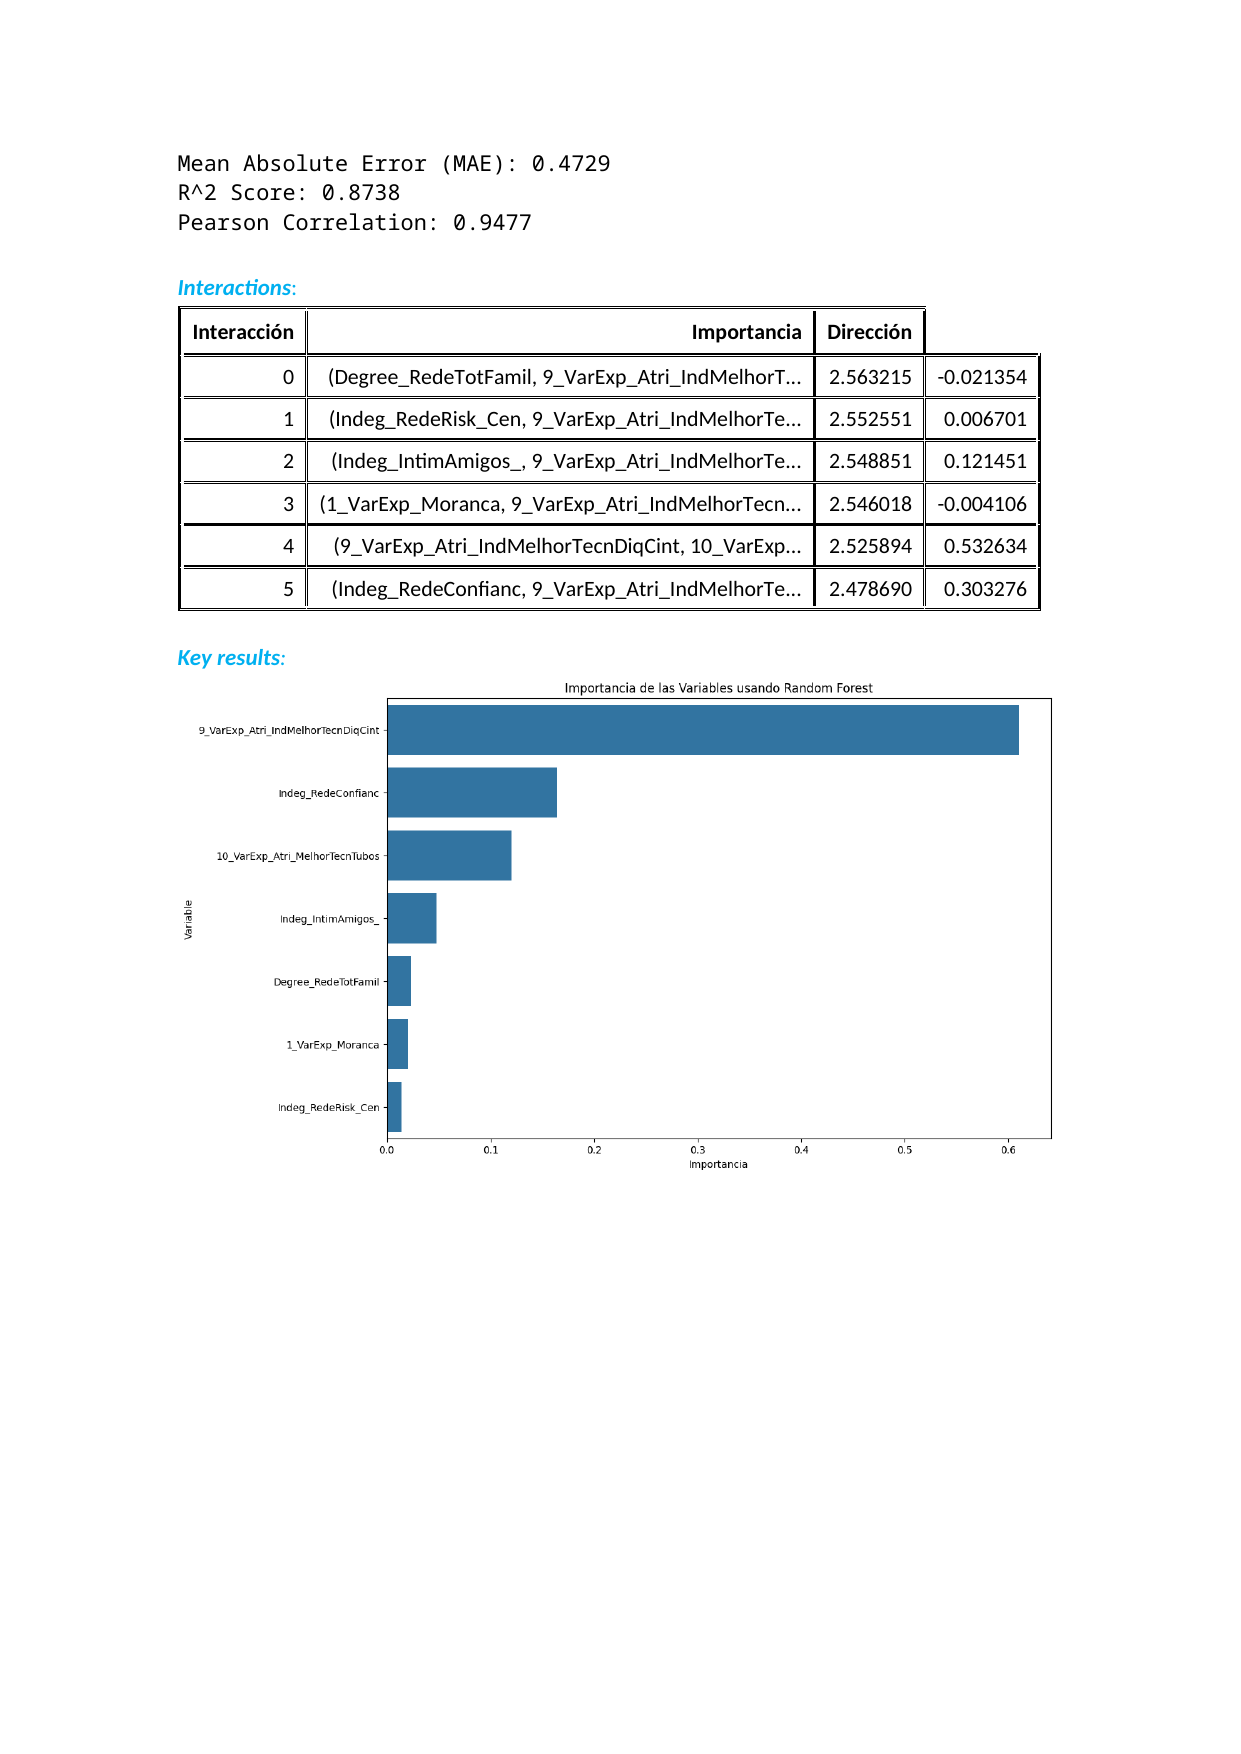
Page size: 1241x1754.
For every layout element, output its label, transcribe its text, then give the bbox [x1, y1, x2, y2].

table_cell 0.121451 [926, 438, 1039, 481]
table_cell (Indeg_RedeConfianc, 9_VarExp_Atri_IndMelhorTe... [306, 569, 814, 608]
table_cell (9_VarExp_Atri_IndMelhorTecnDiqCint, 10_VarExp... [308, 526, 813, 565]
table_header Dirección [814, 309, 924, 353]
table_cell 2.478690 [814, 569, 924, 608]
text R^2 Score: 0.8738 [177, 177, 1063, 207]
text Mean Absolute Error (MAE): 0.4729 [177, 148, 1063, 177]
table_header Importancia [306, 309, 814, 353]
table_cell 2.525894 [816, 526, 923, 565]
table_cell 2.552551 [816, 399, 923, 438]
table_header Interacción [181, 309, 306, 353]
table_cell 0.303276 [925, 565, 1039, 608]
table_cell 2 [181, 438, 305, 481]
table_cell 2.548851 [816, 442, 923, 481]
table_cell 2.563215 [816, 357, 923, 396]
table_cell 4 [180, 523, 305, 565]
text Interactions: [177, 273, 1063, 302]
text Pearson Correlation: 0.9477 [177, 207, 1063, 237]
table_cell 3 [180, 481, 306, 523]
table_cell 5 [181, 565, 306, 608]
table_cell 1 [180, 396, 306, 438]
table_cell 0.006701 [925, 396, 1039, 438]
table_cell (Indeg_IntimAmigos_, 9_VarExp_Atri_IndMelhorTe... [308, 442, 813, 481]
table_cell (1_VarExp_Moranca, 9_VarExp_Atri_IndMelhorTecn... [308, 484, 813, 523]
table_cell (Degree_RedeTotFamil, 9_VarExp_Atri_IndMelhorT... [308, 357, 813, 396]
table_cell 0.532634 [926, 523, 1039, 565]
table_cell 0 [181, 353, 305, 396]
text Key results: [177, 643, 1063, 671]
table_cell -0.004106 [925, 481, 1039, 523]
picture [177, 675, 1057, 1176]
table_cell (Indeg_RedeRisk_Cen, 9_VarExp_Atri_IndMelhorTe... [308, 399, 813, 438]
table_cell -0.021354 [926, 353, 1039, 396]
table_cell 2.546018 [816, 484, 923, 523]
